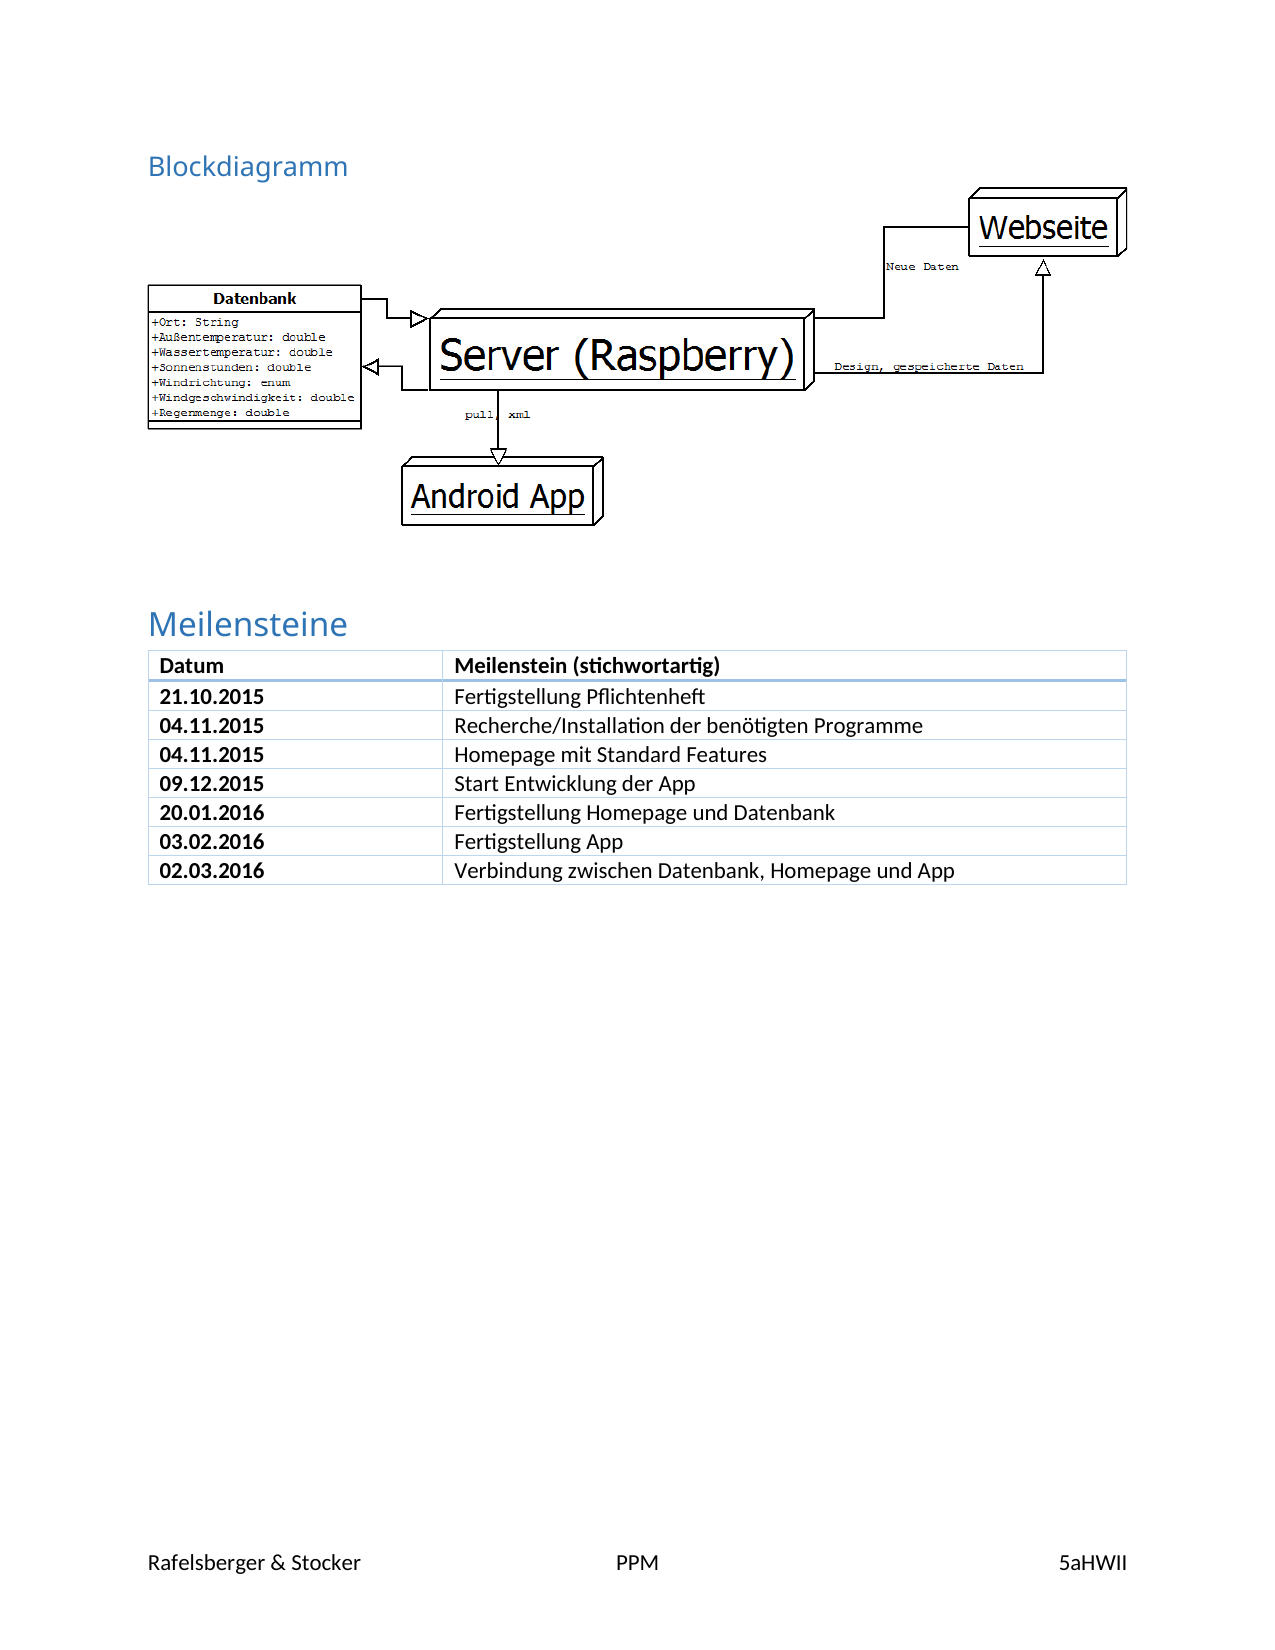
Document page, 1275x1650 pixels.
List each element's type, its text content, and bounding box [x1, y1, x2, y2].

picture [147, 187, 1128, 527]
table_cell 09.12.2015 [149, 769, 442, 797]
table_cell 04.11.2015 [149, 740, 442, 768]
table_cell 03.02.2016 [149, 827, 442, 855]
table_cell 02.03.2016 [149, 856, 442, 884]
table_header Datum [149, 651, 442, 679]
table_cell Fertigstellung Homepage und Datenbank [443, 798, 1126, 826]
table_header Meilenstein (stichwortartig) [443, 651, 1126, 679]
table_cell 04.11.2015 [149, 711, 442, 739]
table_cell 21.10.2015 [149, 682, 442, 710]
table_cell Fertigstellung Pflichtenheft [443, 682, 1126, 710]
subtitle Blockdiagramm [148, 148, 1127, 184]
table_cell Fertigstellung App [443, 827, 1126, 855]
table_cell Verbindung zwischen Datenbank, Homepage und App [443, 856, 1126, 884]
table_cell Recherche/Installation der benötigten Programme [443, 711, 1126, 739]
table_cell 20.01.2016 [149, 798, 442, 826]
table_cell Homepage mit Standard Features [443, 740, 1126, 768]
table_cell Start Entwicklung der App [443, 769, 1126, 797]
subtitle Meilensteine [148, 601, 1127, 646]
